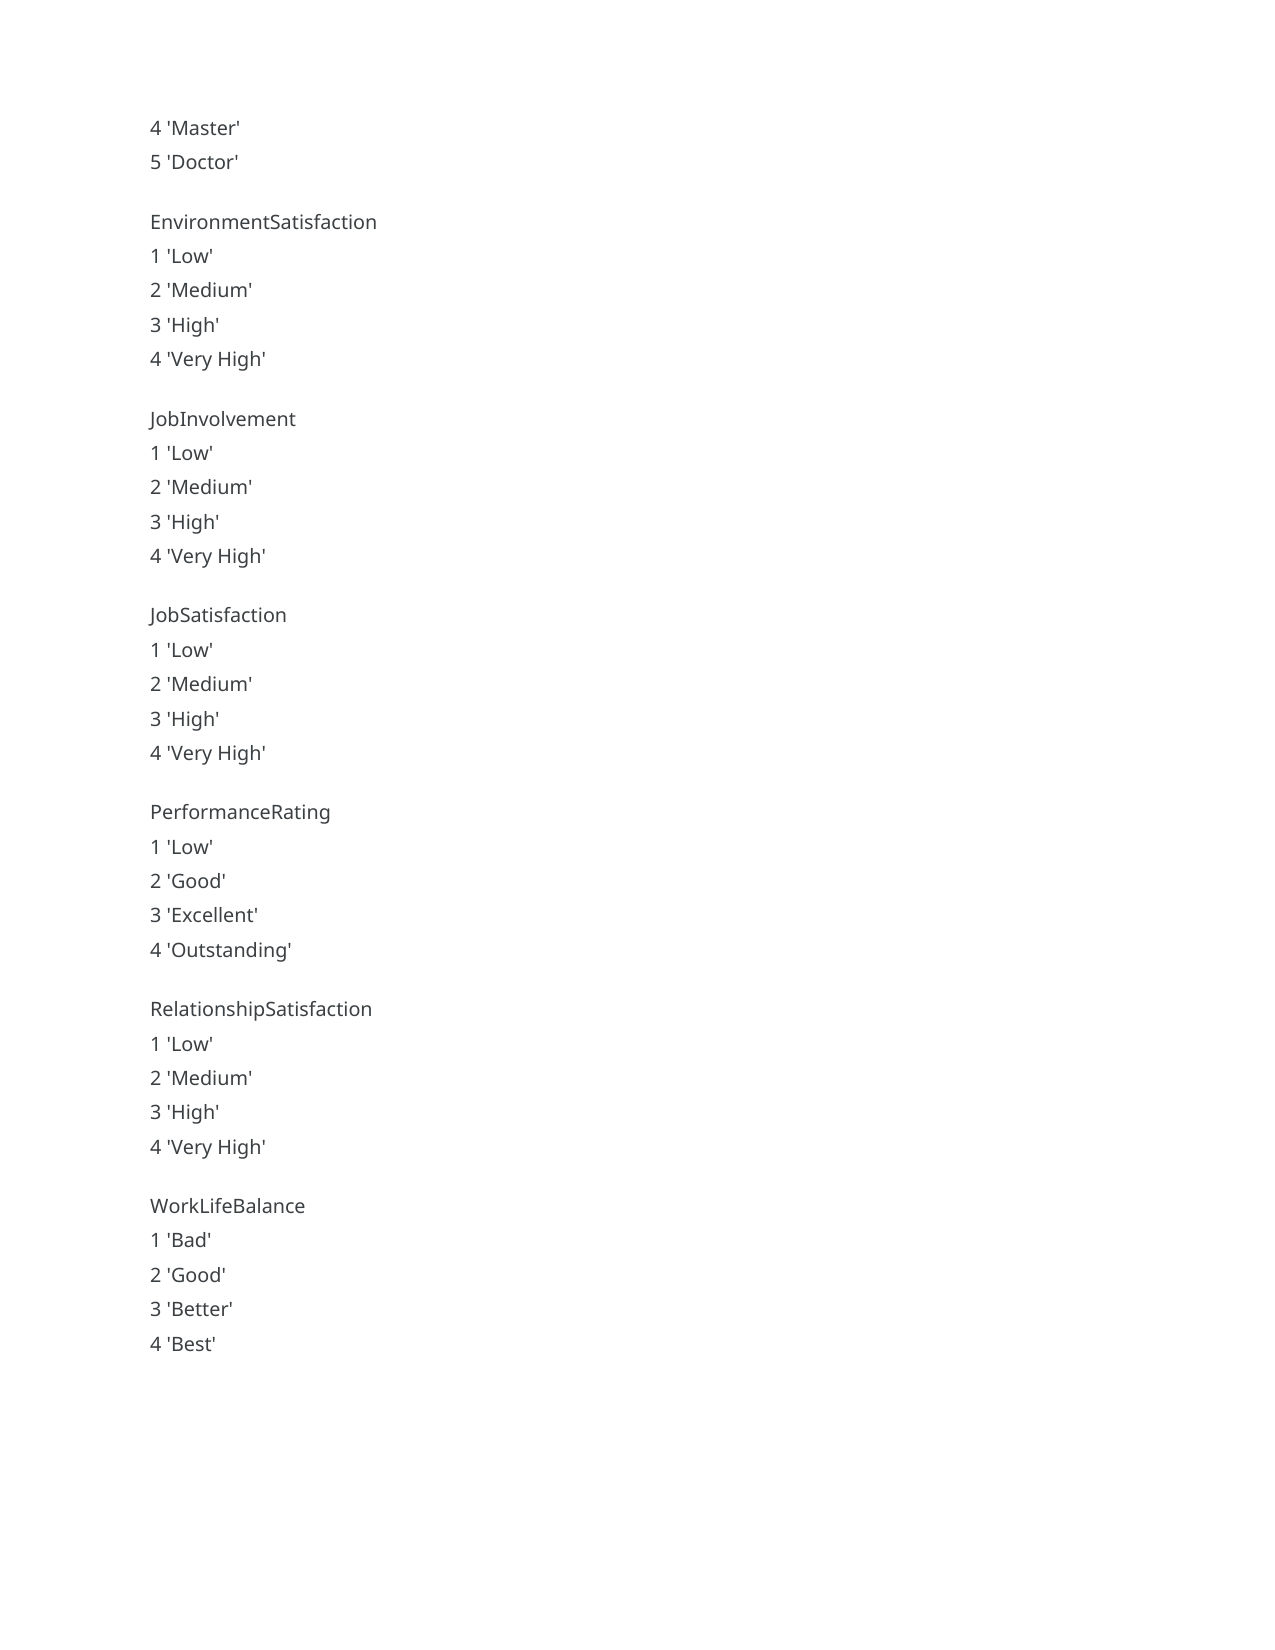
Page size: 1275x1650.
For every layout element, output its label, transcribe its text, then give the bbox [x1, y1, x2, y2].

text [150, 107, 1125, 176]
text JobInvolvement 1 'Low' 2 'Medium' 3 'High' 4 'Very High' [150, 397, 1125, 569]
text RelationshipSatisfaction 1 'Low' 2 'Medium' 3 'High' 4 'Very High' [150, 988, 1125, 1160]
text PerformanceRating 1 'Low' 2 'Good' 3 'Excellent' 4 'Outstanding' [150, 791, 1125, 963]
text WorkLifeBalance 1 'Bad' 2 'Good' 3 'Better' 4 'Best' [150, 1185, 1125, 1357]
text EnvironmentSatisfaction 1 'Low' 2 'Medium' 3 'High' 4 'Very High' [150, 201, 1125, 372]
text JobSatisfaction 1 'Low' 2 'Medium' 3 'High' 4 'Very High' [150, 594, 1125, 766]
